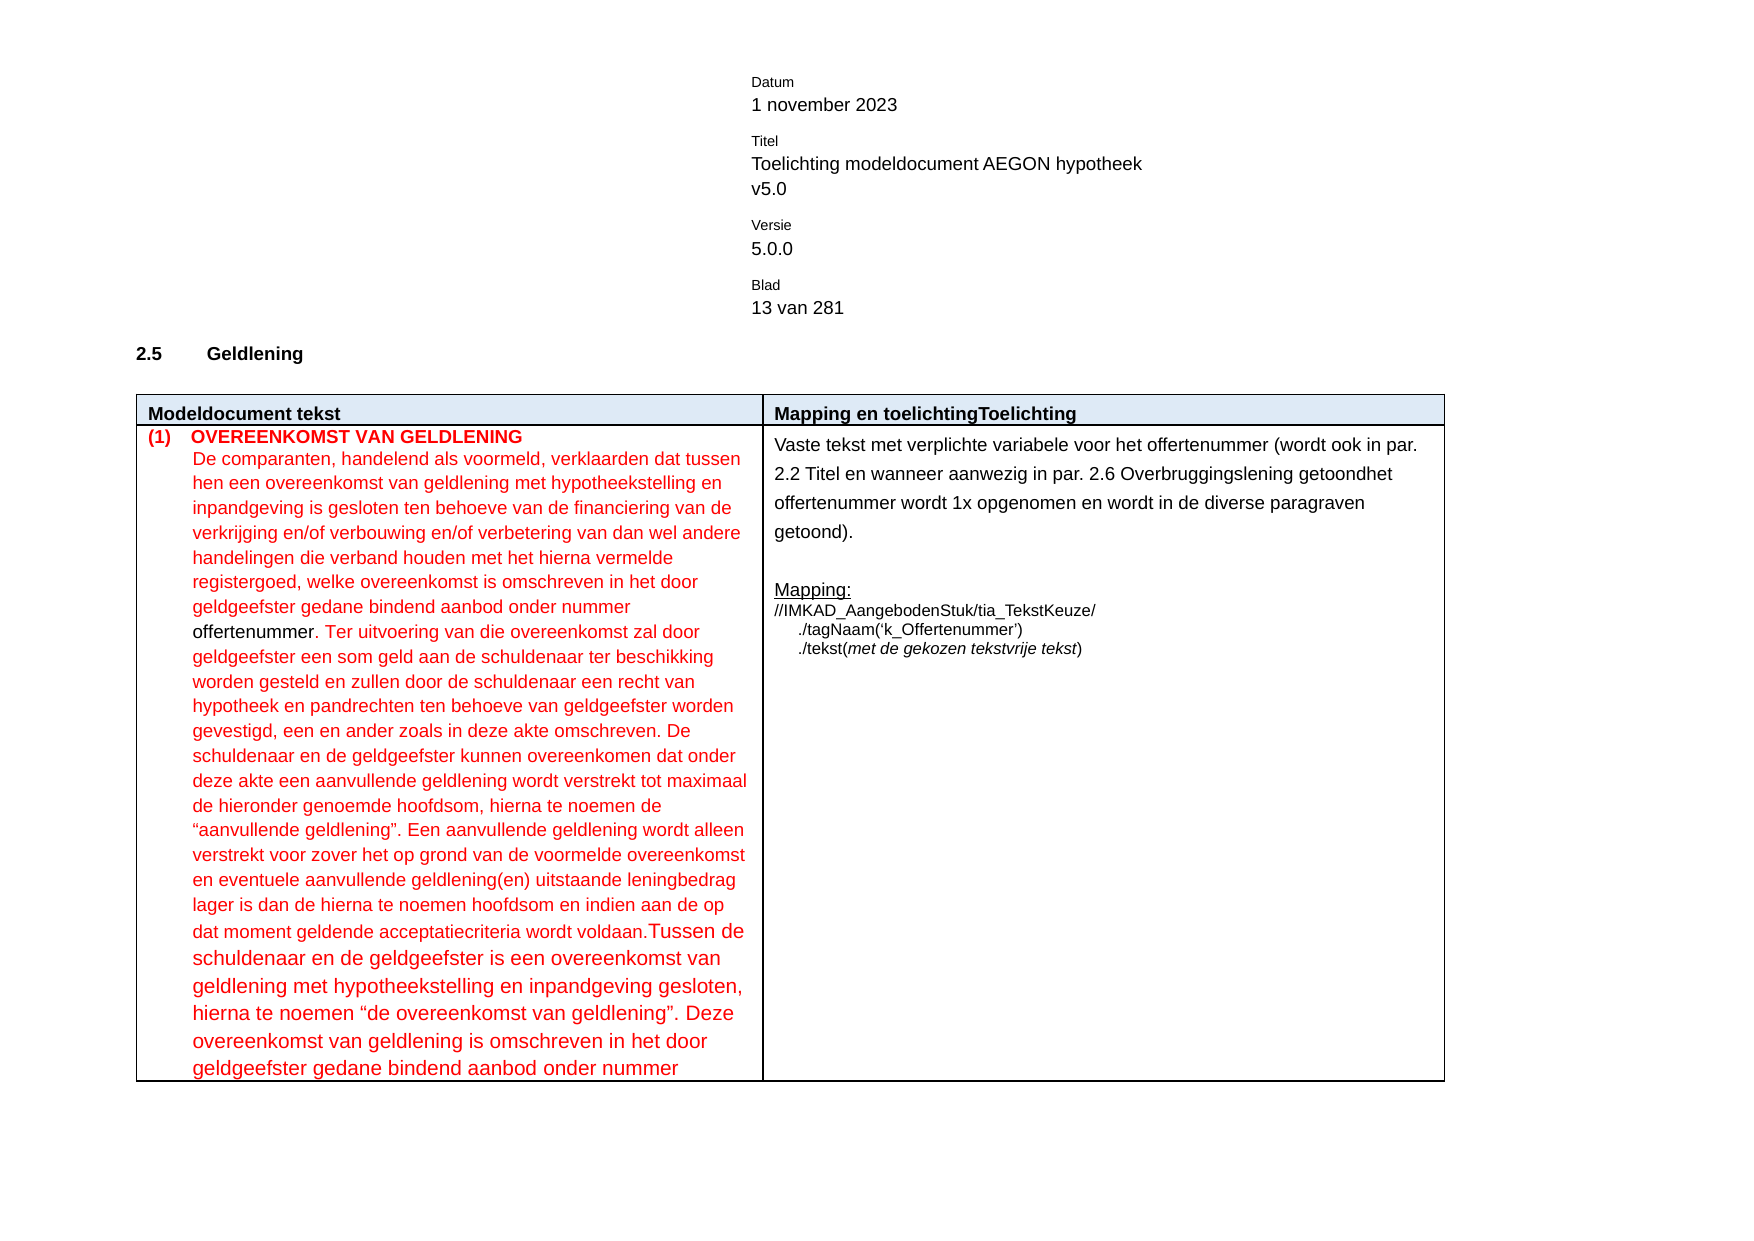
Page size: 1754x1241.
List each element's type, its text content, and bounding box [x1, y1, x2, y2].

table_header Modeldocument tekst [137, 395, 762, 424]
table_header [764, 395, 1444, 424]
subtitle Geldlening [136, 335, 1444, 364]
table_cell OVEREENKOMST VAN GELDLENING [137, 426, 762, 1080]
